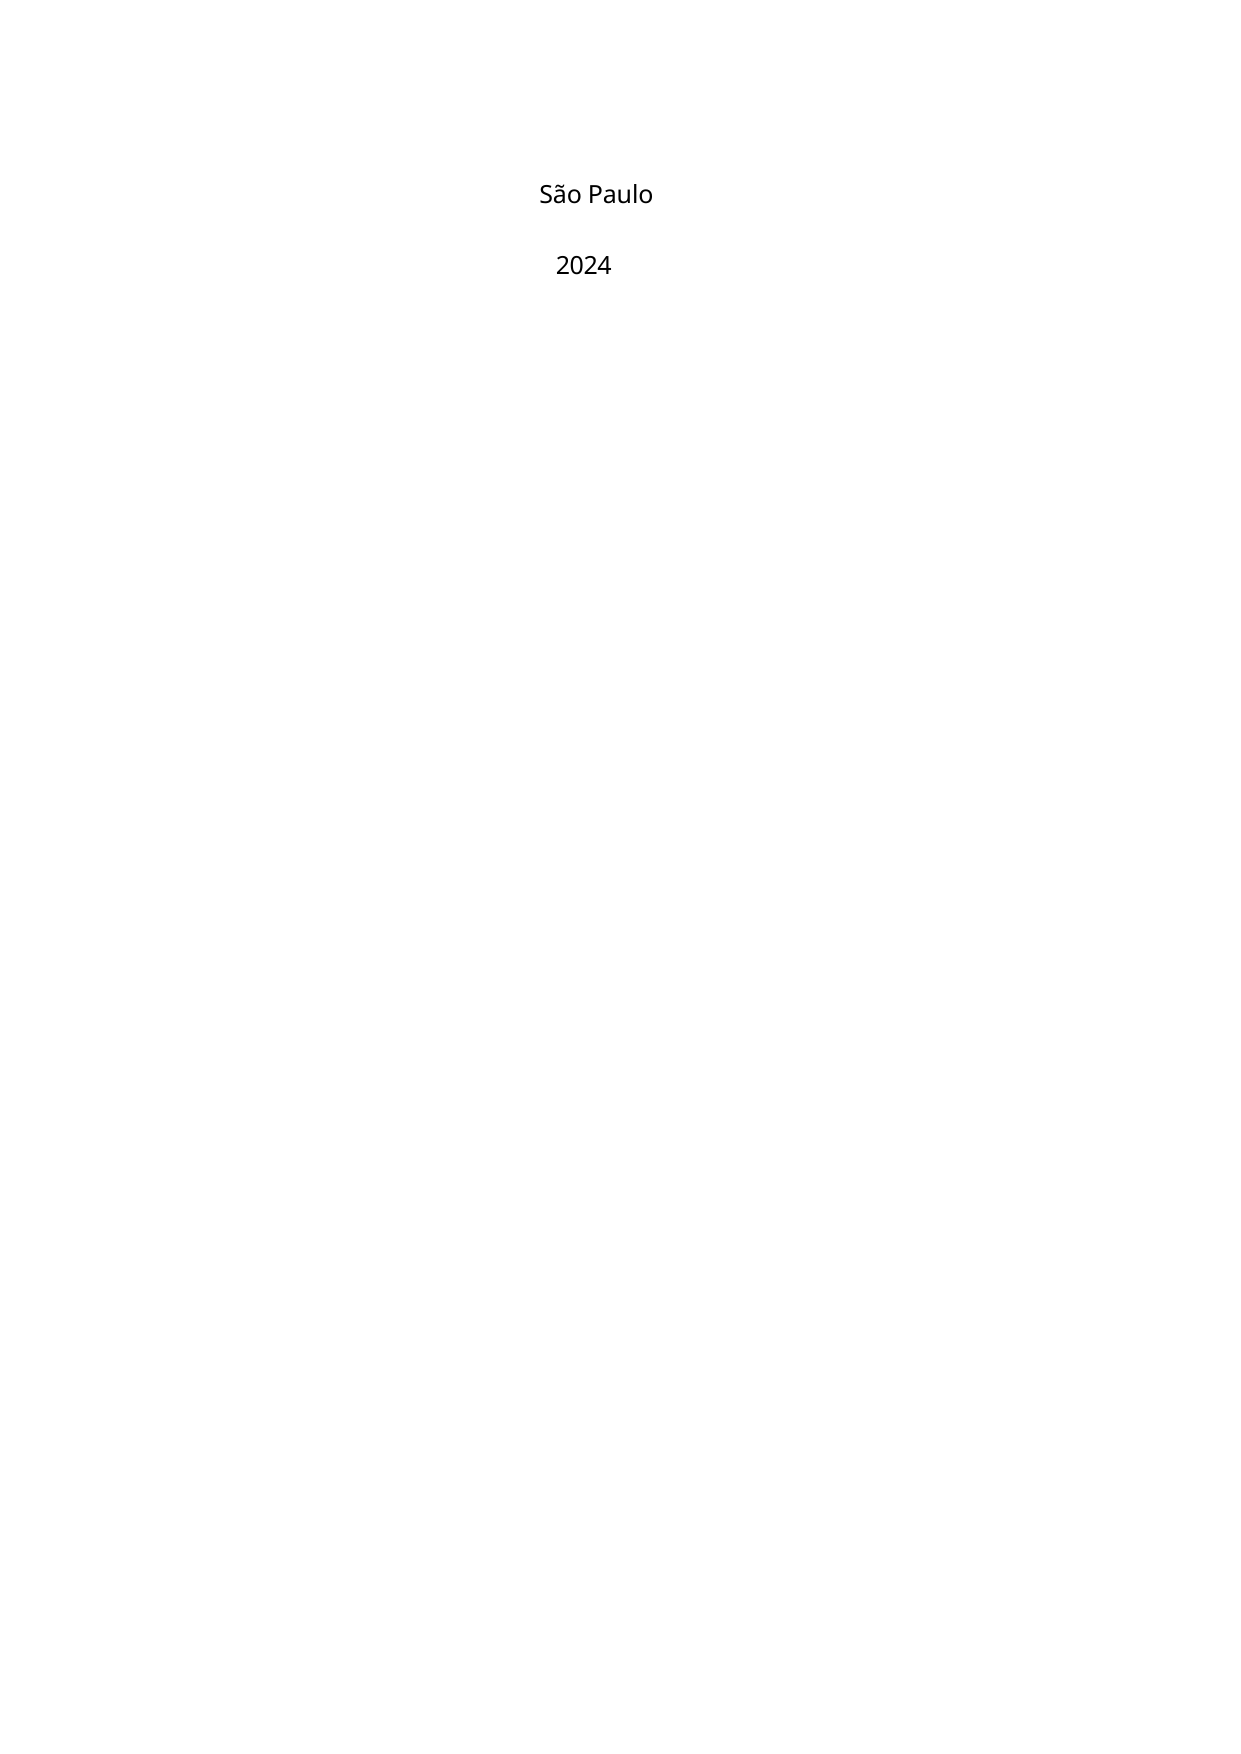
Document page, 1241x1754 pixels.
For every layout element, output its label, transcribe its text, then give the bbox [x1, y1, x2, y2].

text São Paulo 2024 [513, 177, 654, 282]
